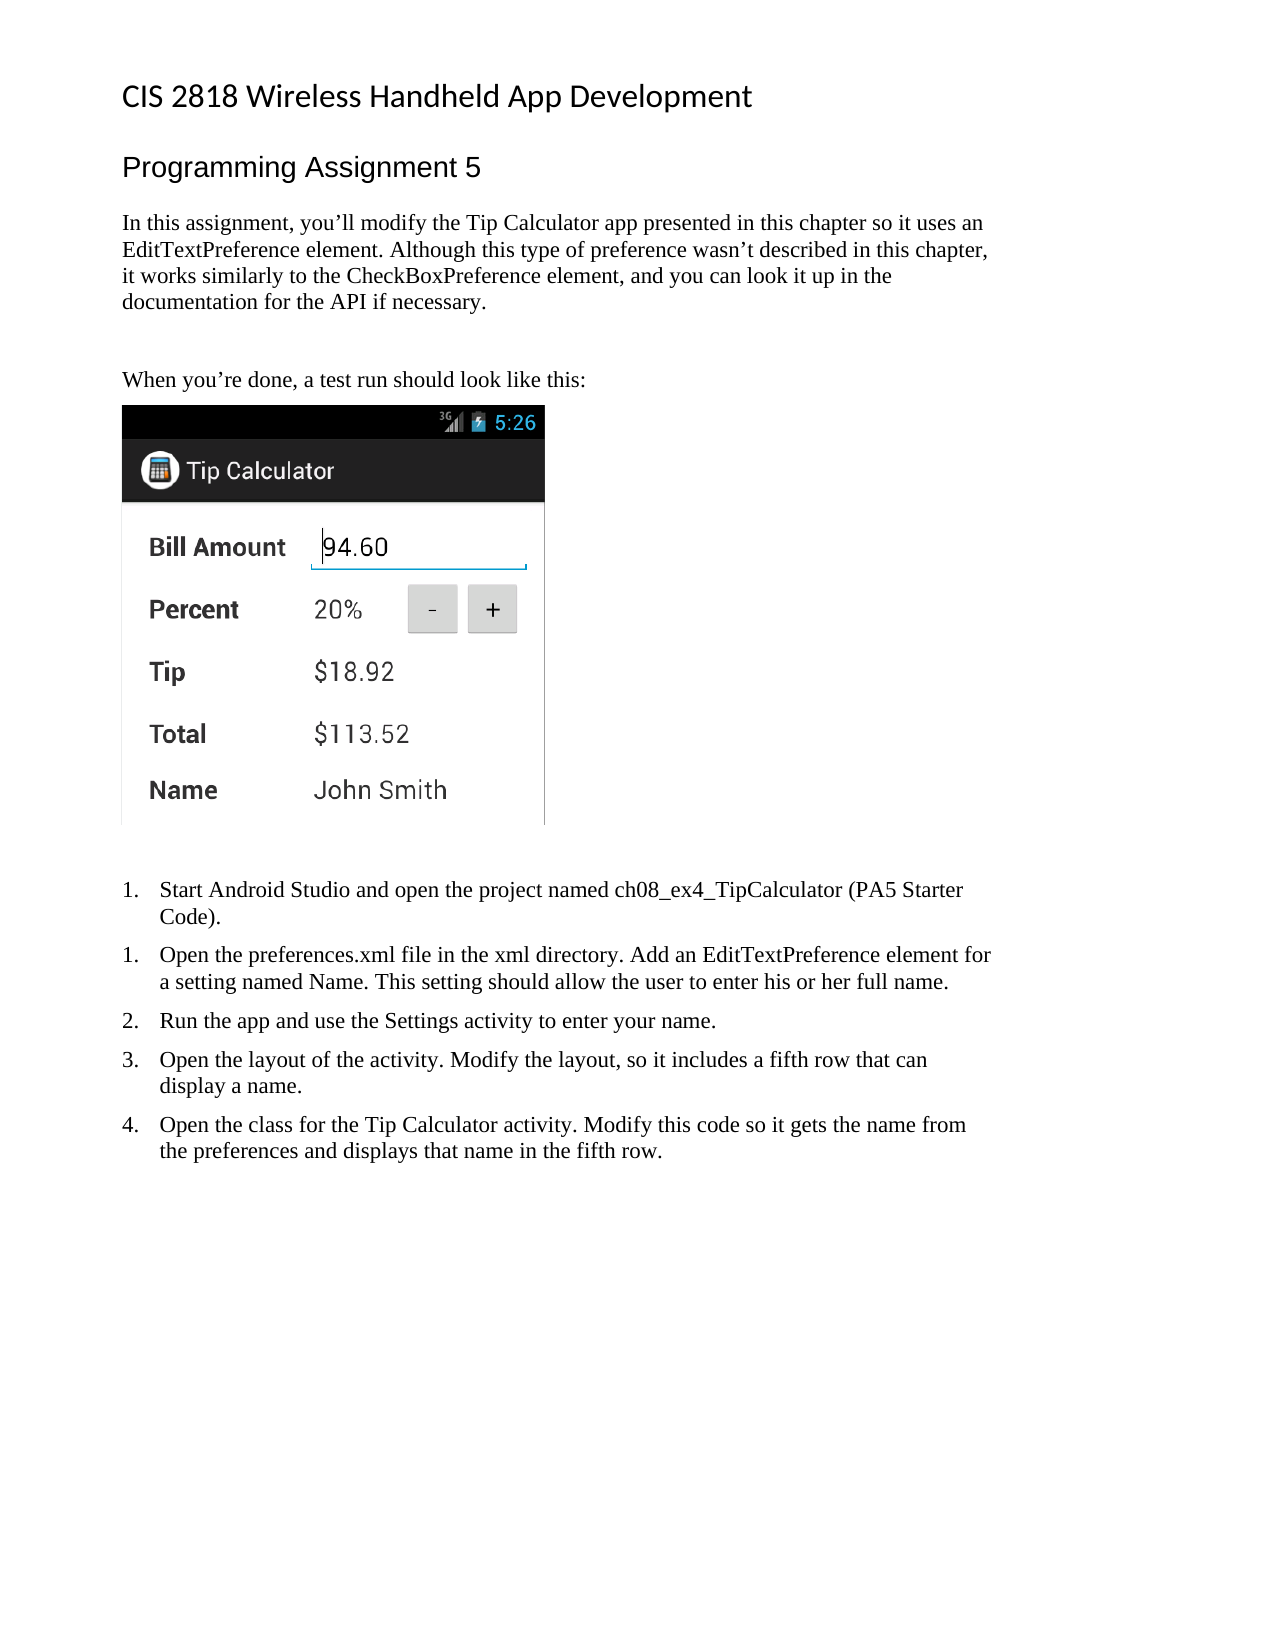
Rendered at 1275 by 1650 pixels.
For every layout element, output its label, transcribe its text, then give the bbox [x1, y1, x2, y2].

list Start Android Studio and open the project named ch08_ex4_TipCalculator (PA5 Starter Code). [122, 876, 994, 929]
text When you’re done, a test run should look like this: [122, 366, 994, 392]
list Run the app and use the Settings activity to enter your name. [122, 1007, 994, 1033]
picture [121, 405, 545, 825]
list Open the class for the Tip Calculator activity. Modify this code so it gets the name from the preferences and displays that name in the fifth row. [122, 1111, 994, 1163]
text Programming Assignment 5 [122, 150, 1125, 183]
list Open the preferences.xml file in the xml directory. Add an EditTextPreference element for a setting named Name. This setting should allow the user to enter his or her full name. [122, 942, 994, 994]
text In this assignment, you’ll modify the Tip Calculator app presented in this chapter so it uses an EditTextPreference element. Although this type of preference wasn’t described in this chapter, it works similarly to the CheckBoxPreference element, and you can look it up in the documentation for the API if necessary. [122, 209, 994, 315]
list Open the layout of the activity. Modify the layout, so it includes a fifth row that can display a name. [122, 1046, 994, 1098]
